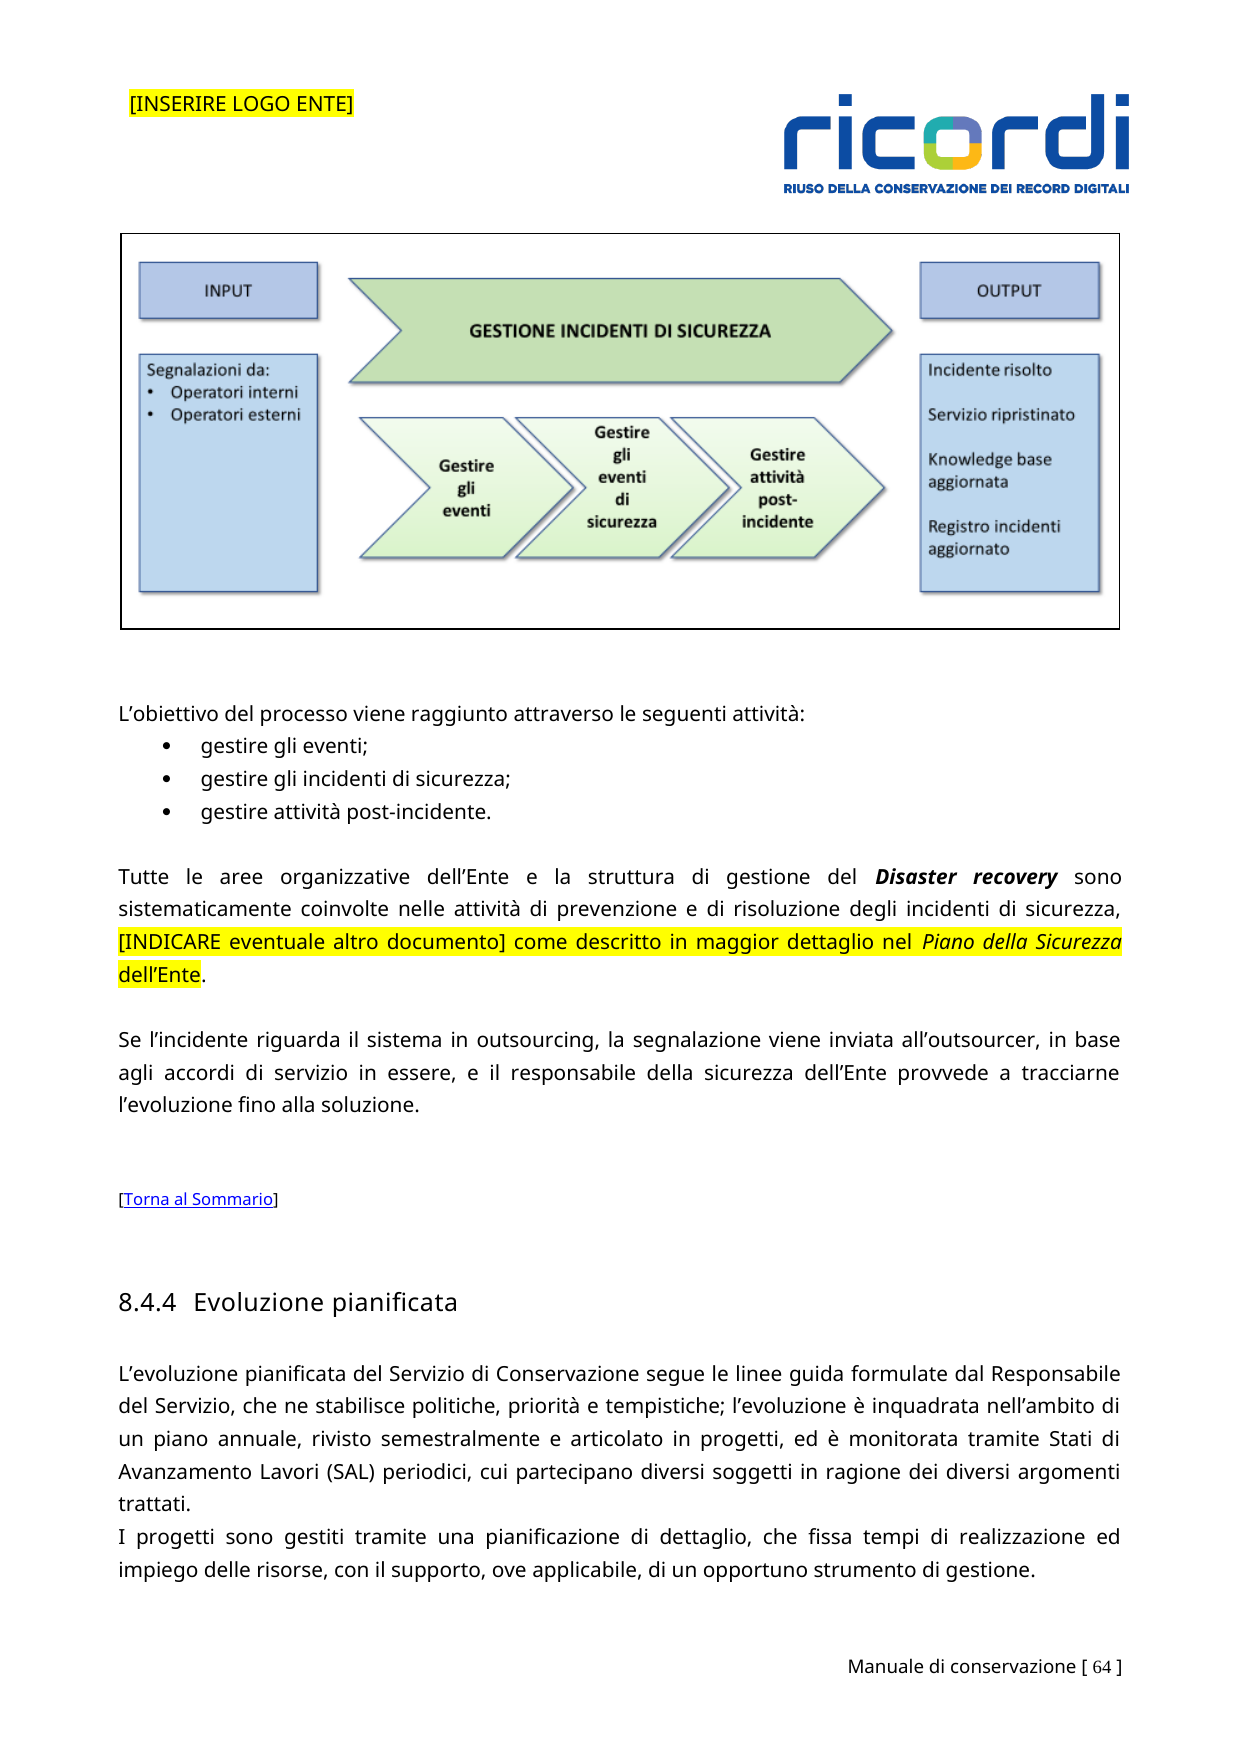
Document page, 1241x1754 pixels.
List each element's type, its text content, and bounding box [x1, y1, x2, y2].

text gestire gli incidenti di sicurezza; [163, 764, 1122, 793]
picture [778, 88, 1134, 199]
text Tutte le aree organizzative dell’Ente e la struttura di gestione del Disaster recovery sono sistematicamente coinvolte nelle attività di prevenzione e di risoluzione degli incidenti di sicurezza, [INDICARE eventuale altro documento] come descritto in maggior dettaglio nel Piano della Sicurezza dell’Ente. [118, 956, 1122, 988]
text L’evoluzione pianificata del Servizio di Conservazione segue le linee guida formulate dal Responsabile del Servizio, che ne stabilisce politiche, priorità e tempistiche; l’evoluzione è inquadrata nell’ambito di un piano annuale, rivisto semestralmente e articolato in progetti, ed è monitorata tramite Stati di Avanzamento Lavori (SAL) periodici, cui partecipano diversi soggetti in ragione dei diversi argomenti trattati. [118, 1359, 1122, 1518]
text Se l’incidente riguarda il sistema in outsourcing, la segnalazione viene inviata all’outsourcer, in base agli accordi di servizio in essere, e il responsabile della sicurezza dell’Ente provvede a tracciarne l’evoluzione fino alla soluzione. [118, 1025, 1122, 1119]
text I progetti sono gestiti tramite una pianificazione di dettaglio, che fissa tempi di realizzazione ed impiego delle risorse, con il supporto, ove applicabile, di un opportuno strumento di gestione. [118, 1522, 1122, 1583]
text L’obiettivo del processo viene raggiunto attraverso le seguenti attività: [118, 699, 1122, 727]
subtitle Evoluzione pianificata [118, 1284, 1122, 1318]
picture [122, 234, 1119, 628]
text [Torna al Sommario] [118, 1188, 1122, 1211]
text Tutte le aree organizzative dell’Ente e la struttura di gestione del Disaster recovery sono sistematicamente coinvolte nelle attività di prevenzione e di risoluzione degli incidenti di sicurezza, [INDICARE eventuale altro documento] come descritto in maggior dettaglio nel Piano della Sicurezza dell’Ente. [118, 862, 1122, 927]
text gestire attività post-incidente. [163, 797, 1122, 825]
text gestire gli eventi; [163, 732, 1122, 760]
